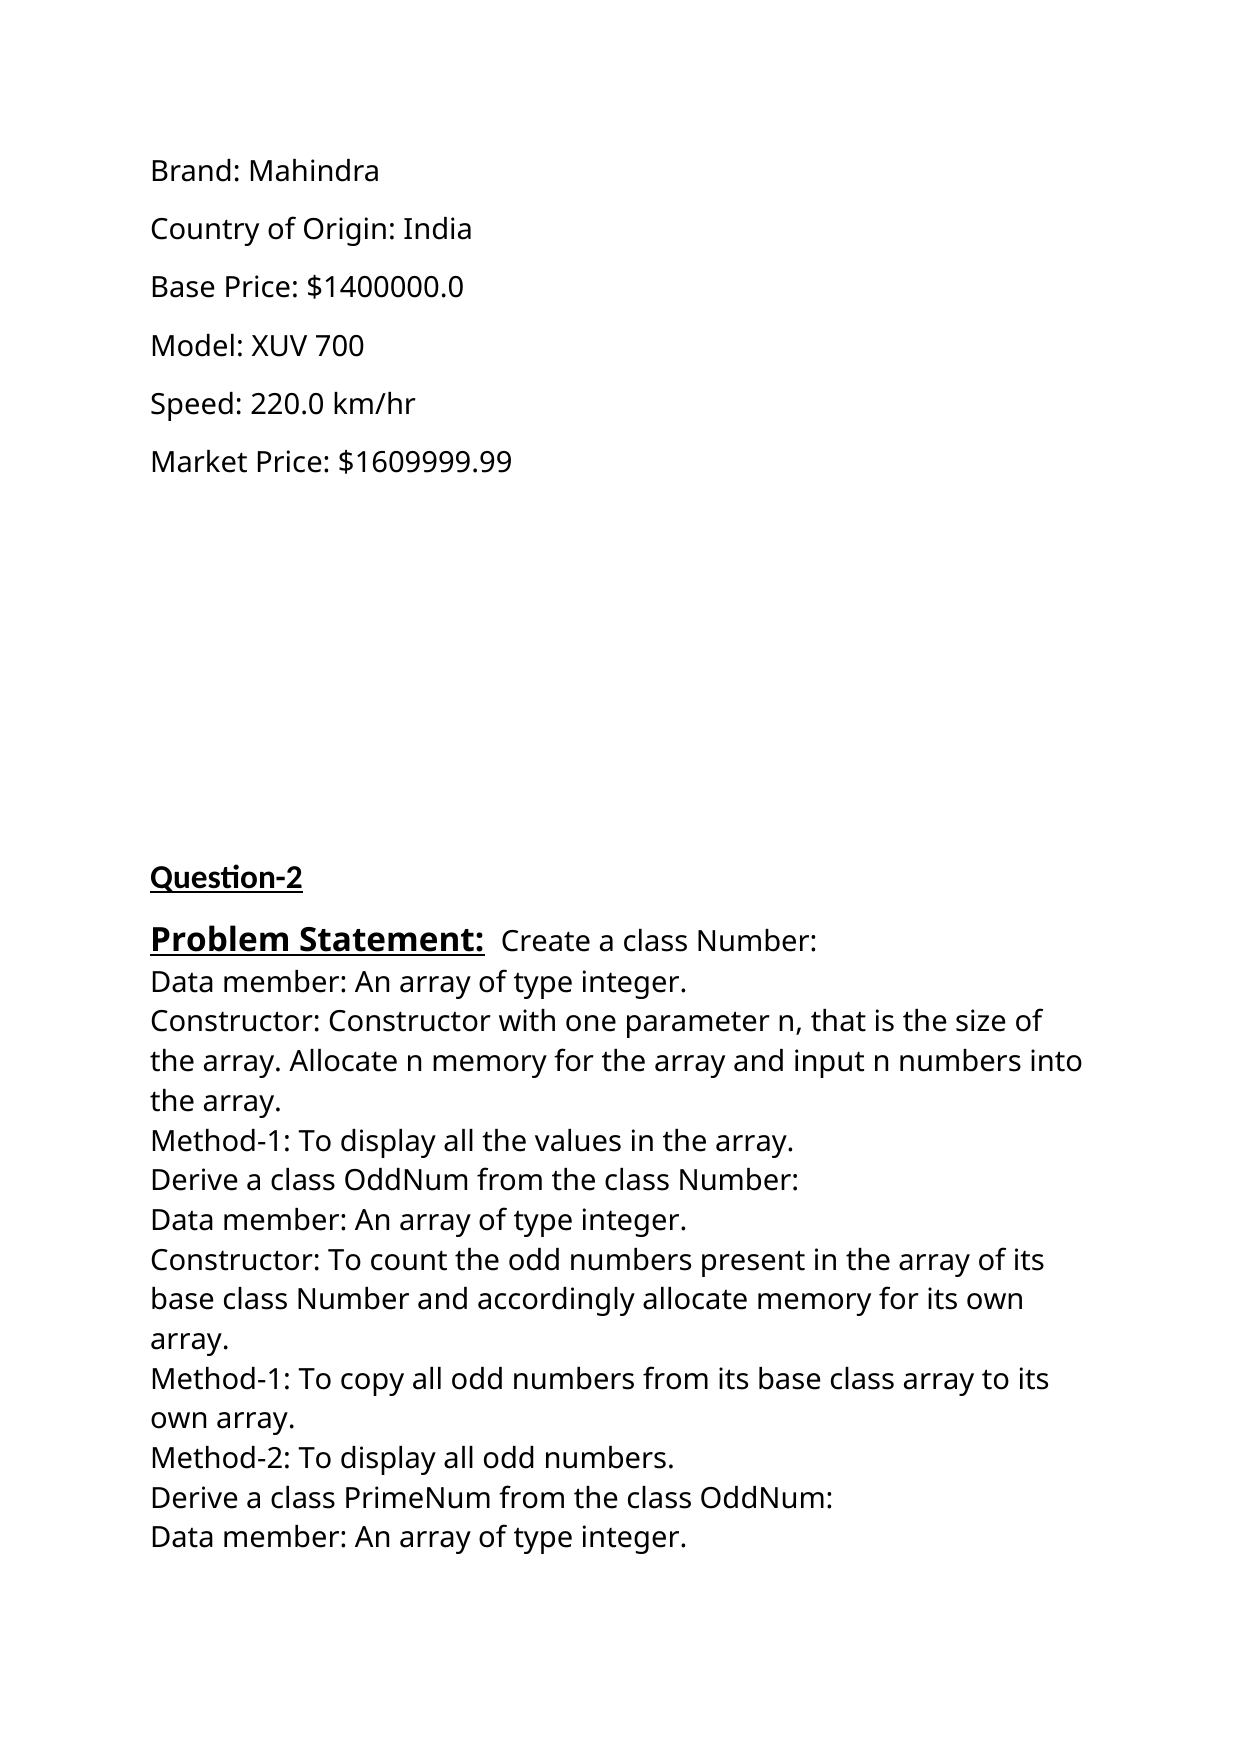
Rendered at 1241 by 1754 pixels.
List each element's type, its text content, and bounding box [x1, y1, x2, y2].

text Derive a class PrimeNum from the class OddNum: [150, 1477, 1090, 1517]
text Method-2: To display all odd numbers. [150, 1437, 1090, 1477]
text Constructor: Constructor with one parameter n, that is the size of the array. Allocate n memory for the array and input n numbers into the array. [150, 1001, 1090, 1120]
text Base Price: $1400000.0 [150, 267, 1090, 306]
text Problem Statement: Create a class Number: [150, 916, 1090, 961]
text Brand: Mahindra [150, 150, 1090, 190]
text Data member: An array of type integer. [150, 961, 1090, 1001]
text Method-1: To display all the values in the array. [150, 1120, 1090, 1159]
text Constructor: To count the odd numbers present in the array of its base class Number and accordingly allocate memory for its own array. [150, 1239, 1090, 1358]
text Data member: An array of type integer. [150, 1199, 1090, 1239]
text Derive a class OddNum from the class Number: [150, 1159, 1090, 1199]
text Market Price: $1609999.99 [150, 442, 1090, 481]
text Country of Origin: India [150, 208, 1090, 248]
text Speed: 220.0 km/hr [150, 383, 1090, 423]
text Model: XUV 700 [150, 325, 1090, 365]
text Question-2 [150, 856, 1090, 897]
text Method-1: To copy all odd numbers from its base class array to its own array. [150, 1358, 1090, 1437]
text Data member: An array of type integer. [150, 1517, 1090, 1556]
